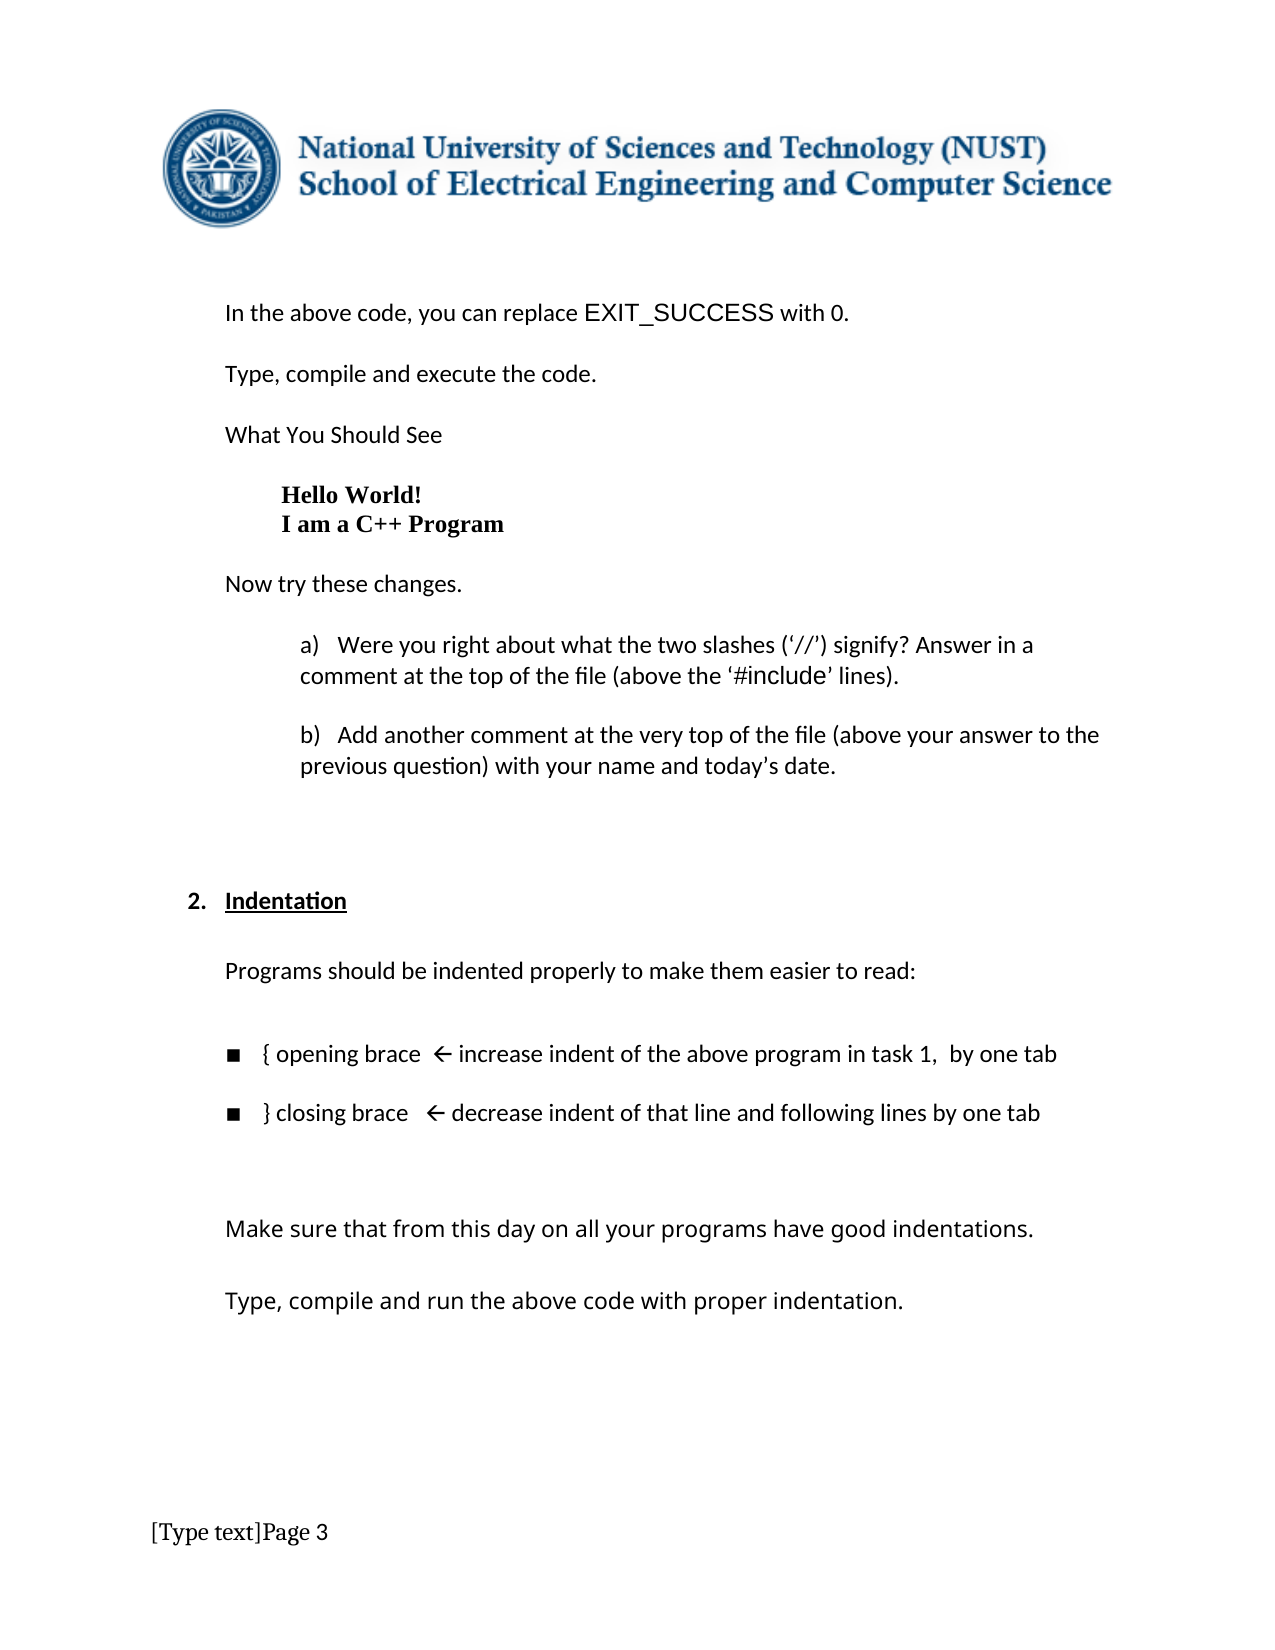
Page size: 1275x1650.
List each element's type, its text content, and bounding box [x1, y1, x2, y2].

text Type, compile and execute the code. [150, 358, 1125, 389]
text Now try these changes. [150, 568, 1125, 599]
list Were you right about what the two slashes (‘//’) signify? Answer in a comment at the top of the file (above the ‘#include’ lines). [300, 629, 1125, 691]
list } closing brace 🡨 decrease indent of that line and following lines by one tab [225, 1084, 1125, 1136]
text Make sure that from this day on all your programs have good indentations. [225, 1213, 1125, 1244]
text Type, compile and run the above code with proper indentation. [225, 1285, 1125, 1316]
list { opening brace 🡨 increase indent of the above program in task 1, by one tab [225, 1025, 1125, 1077]
list Add another comment at the very top of the file (above your answer to the previous question) with your name and today’s date. [300, 719, 1125, 780]
picture [150, 103, 1125, 239]
text Programs should be indented properly to make them easier to read: [225, 955, 1125, 986]
text Hello World! [281, 481, 1125, 509]
text In the above code, you can replace EXIT_SUCCESS with 0. [150, 297, 1125, 328]
text I am a C++ Program [281, 509, 1125, 538]
text What You Should See [150, 419, 1125, 450]
list Indentation [187, 885, 1125, 916]
